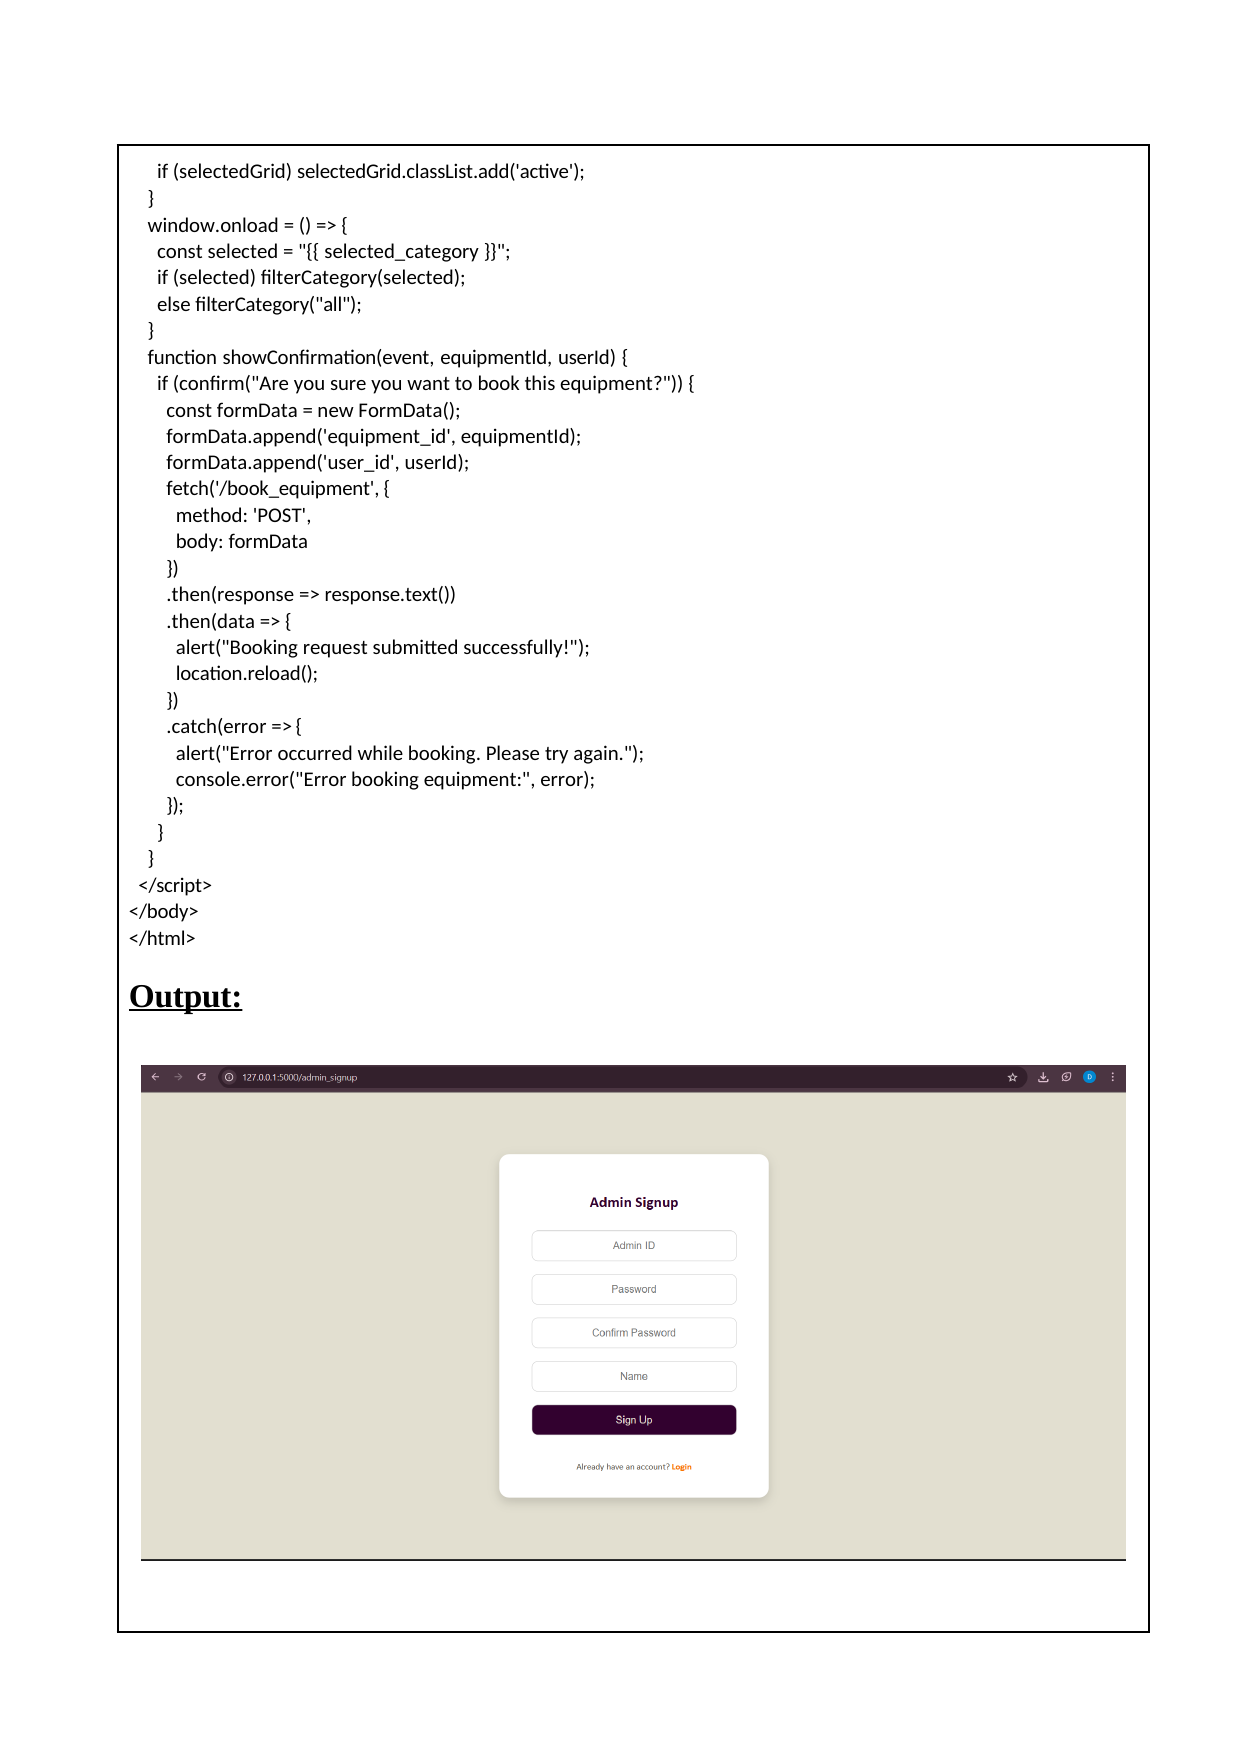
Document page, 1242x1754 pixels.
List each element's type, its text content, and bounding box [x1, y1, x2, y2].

text } [147, 846, 1124, 871]
text } [147, 185, 1124, 211]
text fetch('/book_equipment', { method: 'POST', [166, 476, 415, 527]
subtitle Output: [129, 976, 1124, 1014]
text body: formData [176, 528, 1124, 553]
text .then(response => response.text()) [166, 581, 1124, 607]
text alert("Booking request submitted successfully!"); location.reload(); [176, 634, 697, 686]
text }) [166, 687, 1124, 712]
text function showConfirmation(event, equipmentId, userId) { [147, 344, 1124, 369]
text }) [166, 555, 1124, 580]
text else filterCategory("all"); [157, 291, 1124, 316]
text }); [166, 792, 1124, 818]
text .catch(error => { [166, 713, 1124, 739]
text </html> [129, 925, 1124, 951]
text const selected = "{{ selected_category }}"; if (selected) filterCategory(selected); [157, 238, 511, 290]
text } [147, 317, 1124, 343]
text </script> [138, 872, 1124, 897]
text if (selectedGrid) selectedGrid.classList.add('active'); [157, 159, 1124, 184]
text window.onload = () => { [147, 212, 1124, 237]
text </body> [129, 899, 1124, 924]
text .then(data => { [166, 608, 1124, 633]
text } [157, 819, 1124, 844]
picture [141, 1065, 1126, 1561]
text alert("Error occurred while booking. Please try again."); console.error("Error booking equipment:", error); [176, 740, 760, 791]
text if (confirm("Are you sure you want to book this equipment?")) { const formData = new FormData(); formData.append('equipment_id', equipmentId); formData.append('user_id', userId); [157, 371, 697, 474]
